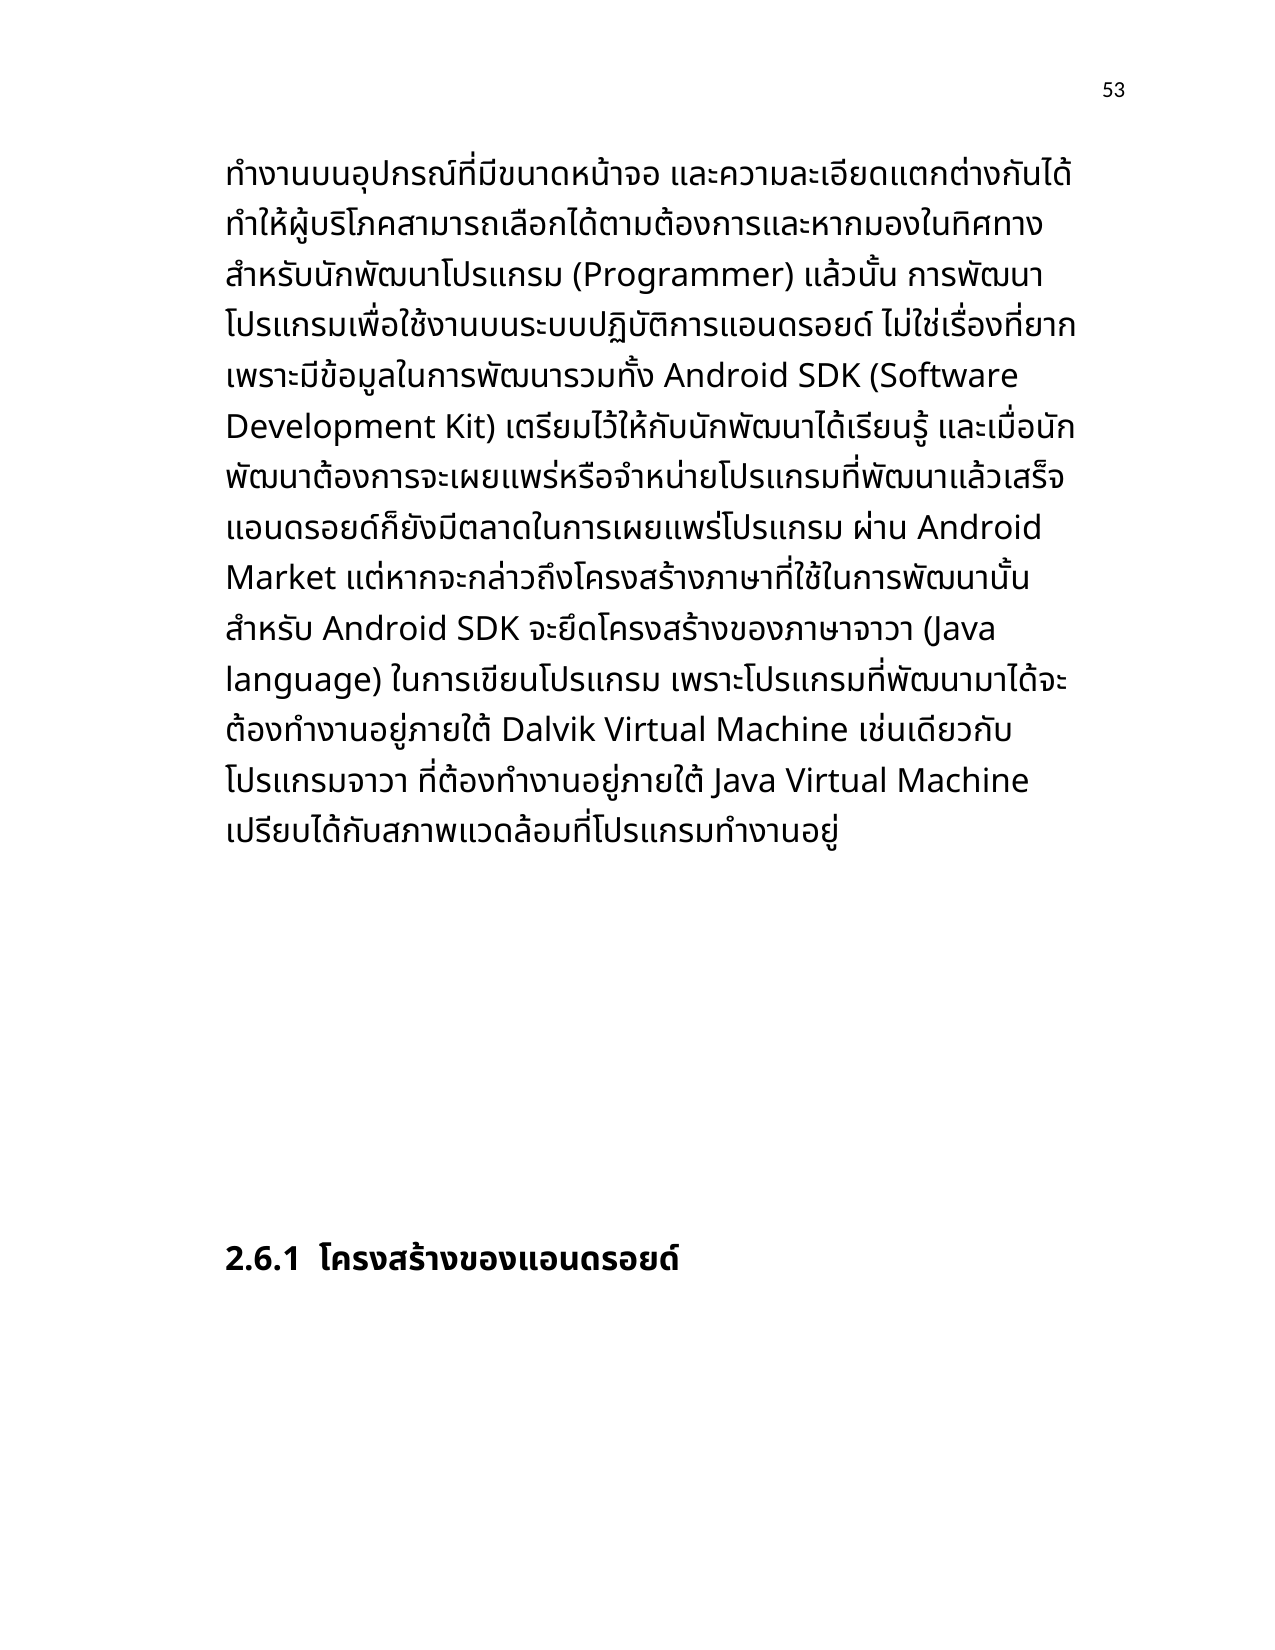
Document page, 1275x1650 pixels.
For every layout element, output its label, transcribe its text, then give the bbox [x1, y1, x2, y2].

text 2.6.1 โครงสร้างของแอนดรอยด์ [225, 1235, 1125, 1285]
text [225, 150, 1125, 858]
